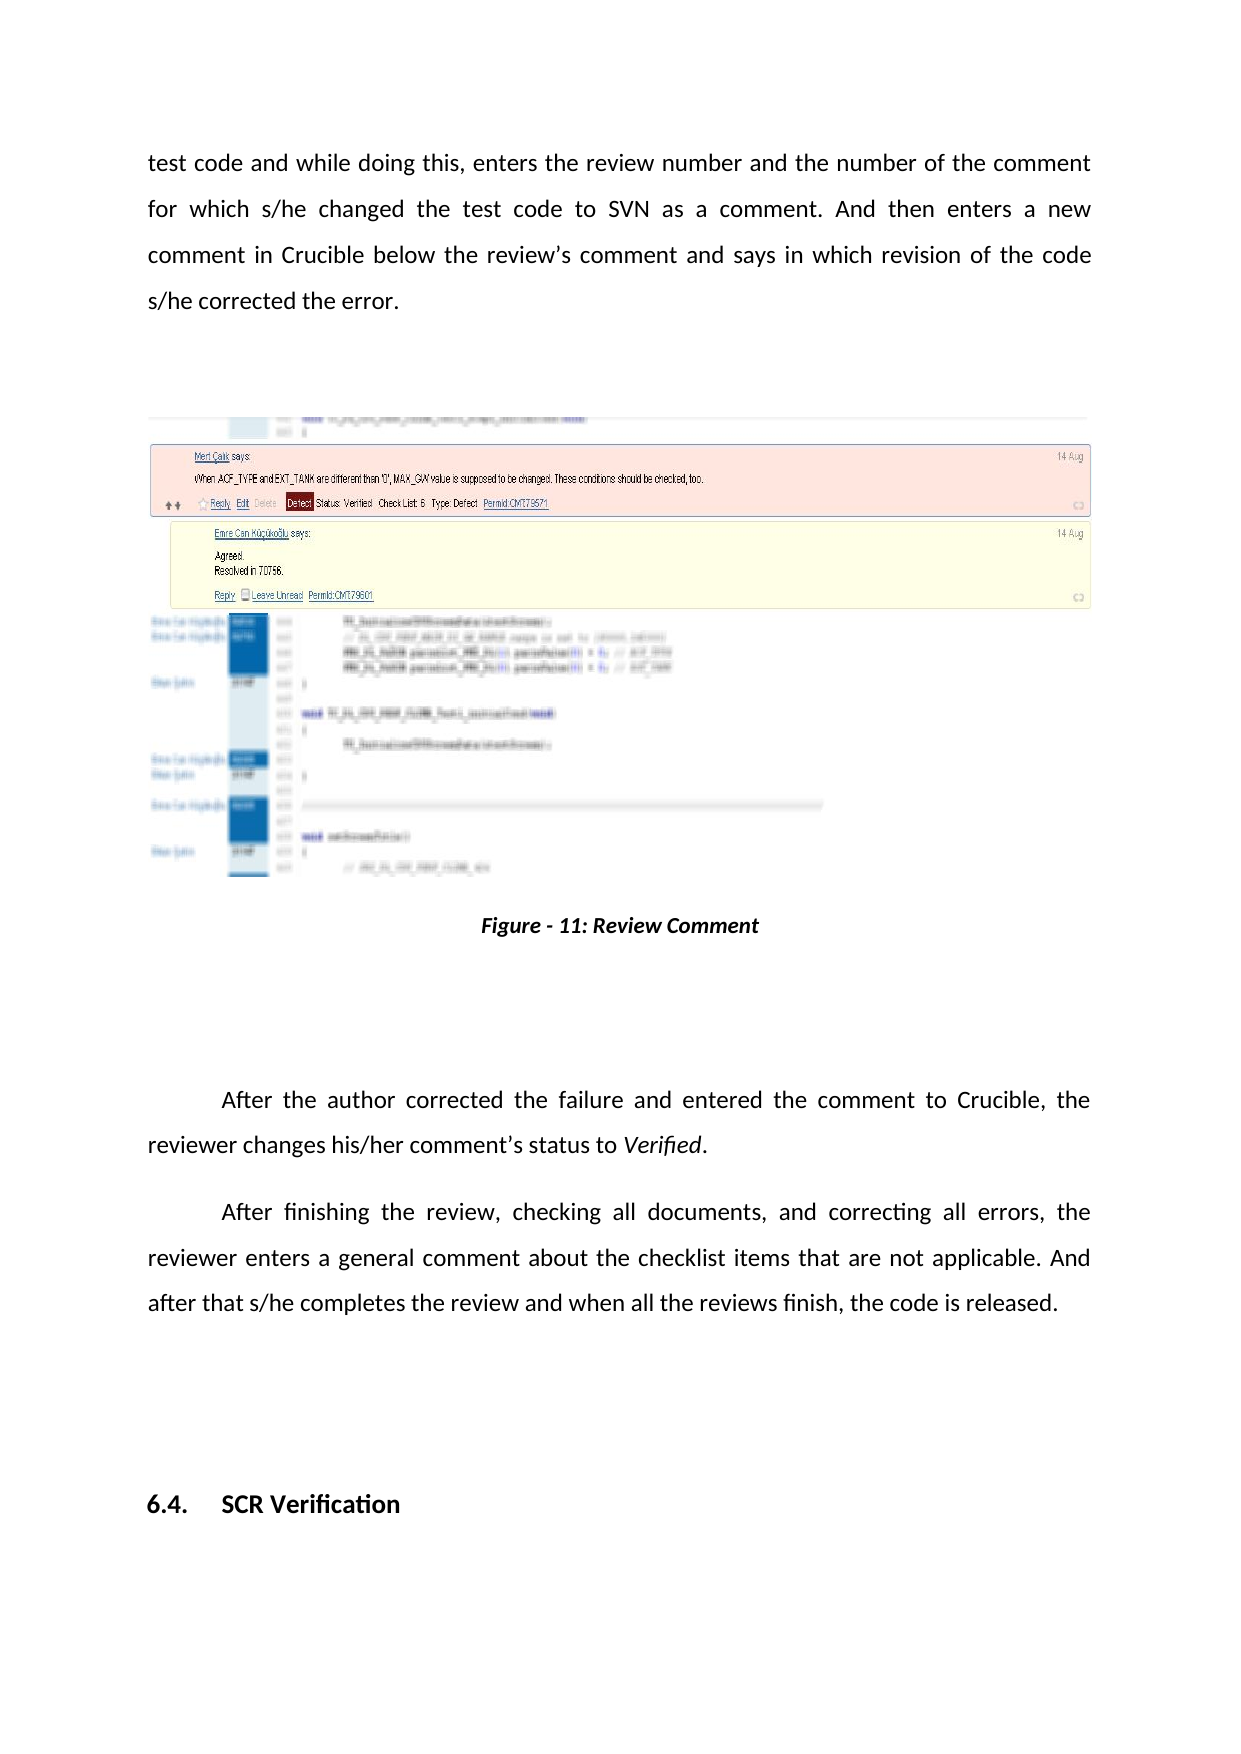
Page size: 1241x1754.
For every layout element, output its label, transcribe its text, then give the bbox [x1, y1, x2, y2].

picture [148, 417, 1093, 877]
list SCR Verification [146, 1487, 1093, 1520]
text After the author corrected the failure and entered the comment to Crucible, the reviewer changes his/her comment’s status to Verified. [148, 1084, 1093, 1160]
text Figure - 11: Review Comment [148, 911, 1093, 939]
text After finishing the review, checking all documents, and correcting all errors, the reviewer enters a general comment about the checklist items that are not applicable. And after that s/he completes the review and when all the reviews finish, the code is released. [148, 1196, 1093, 1318]
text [148, 148, 1093, 315]
